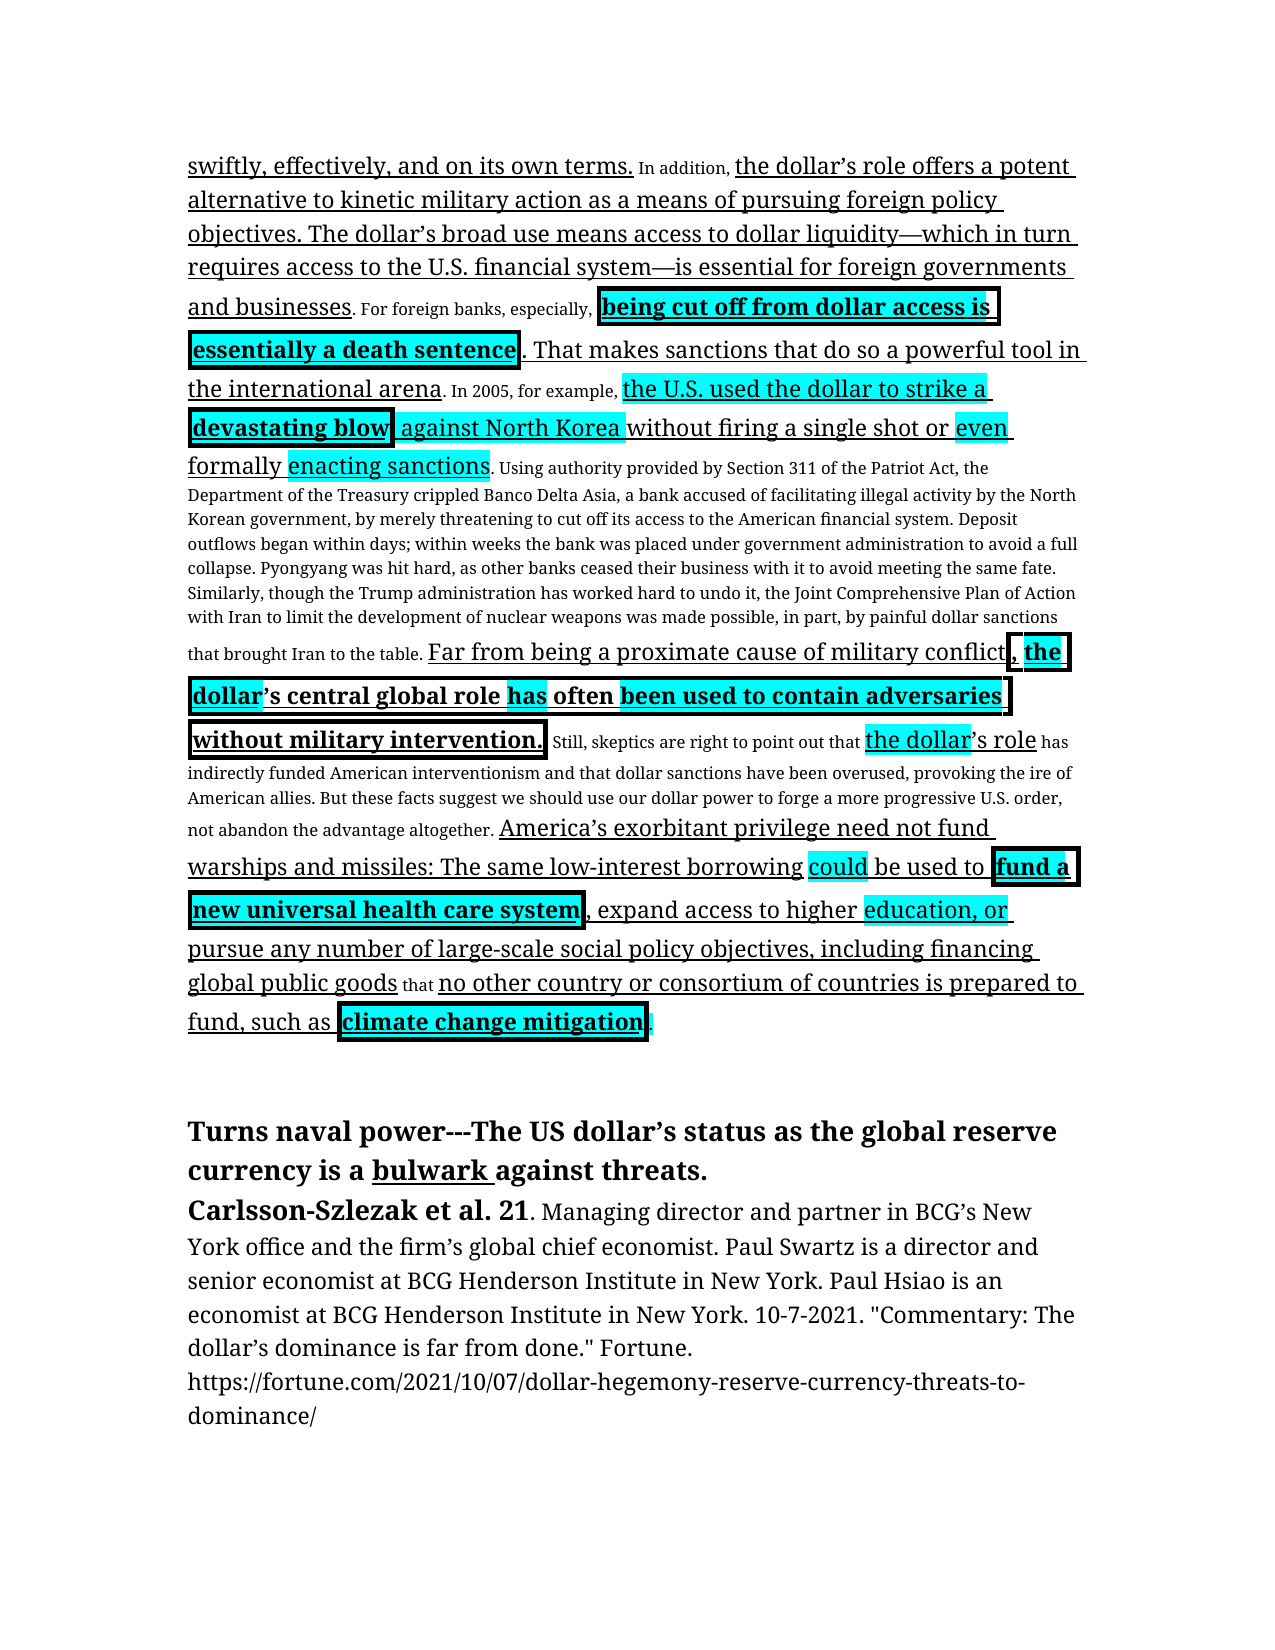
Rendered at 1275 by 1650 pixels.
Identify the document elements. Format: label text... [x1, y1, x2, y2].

subtitle Turns naval power---The US dollar’s status as the global reserve currency is a bulwark against threats. [187, 1112, 1087, 1189]
text Carlsson-Szlezak et al. 21. Managing director and partner in BCG’s New York office and the firm’s global chief economist. Paul Swartz is a director and senior economist at BCG Henderson Institute in New York. Paul Hsiao is an economist at BCG Henderson Institute in New York. 10-7-2021. "Commentary: The dollar’s dominance is far from done." Fortune. https://fortune.com/2021/10/07/dollar-hegemony-reserve-currency-threats-to-dominance/ [187, 1192, 1087, 1431]
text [187, 150, 1087, 361]
